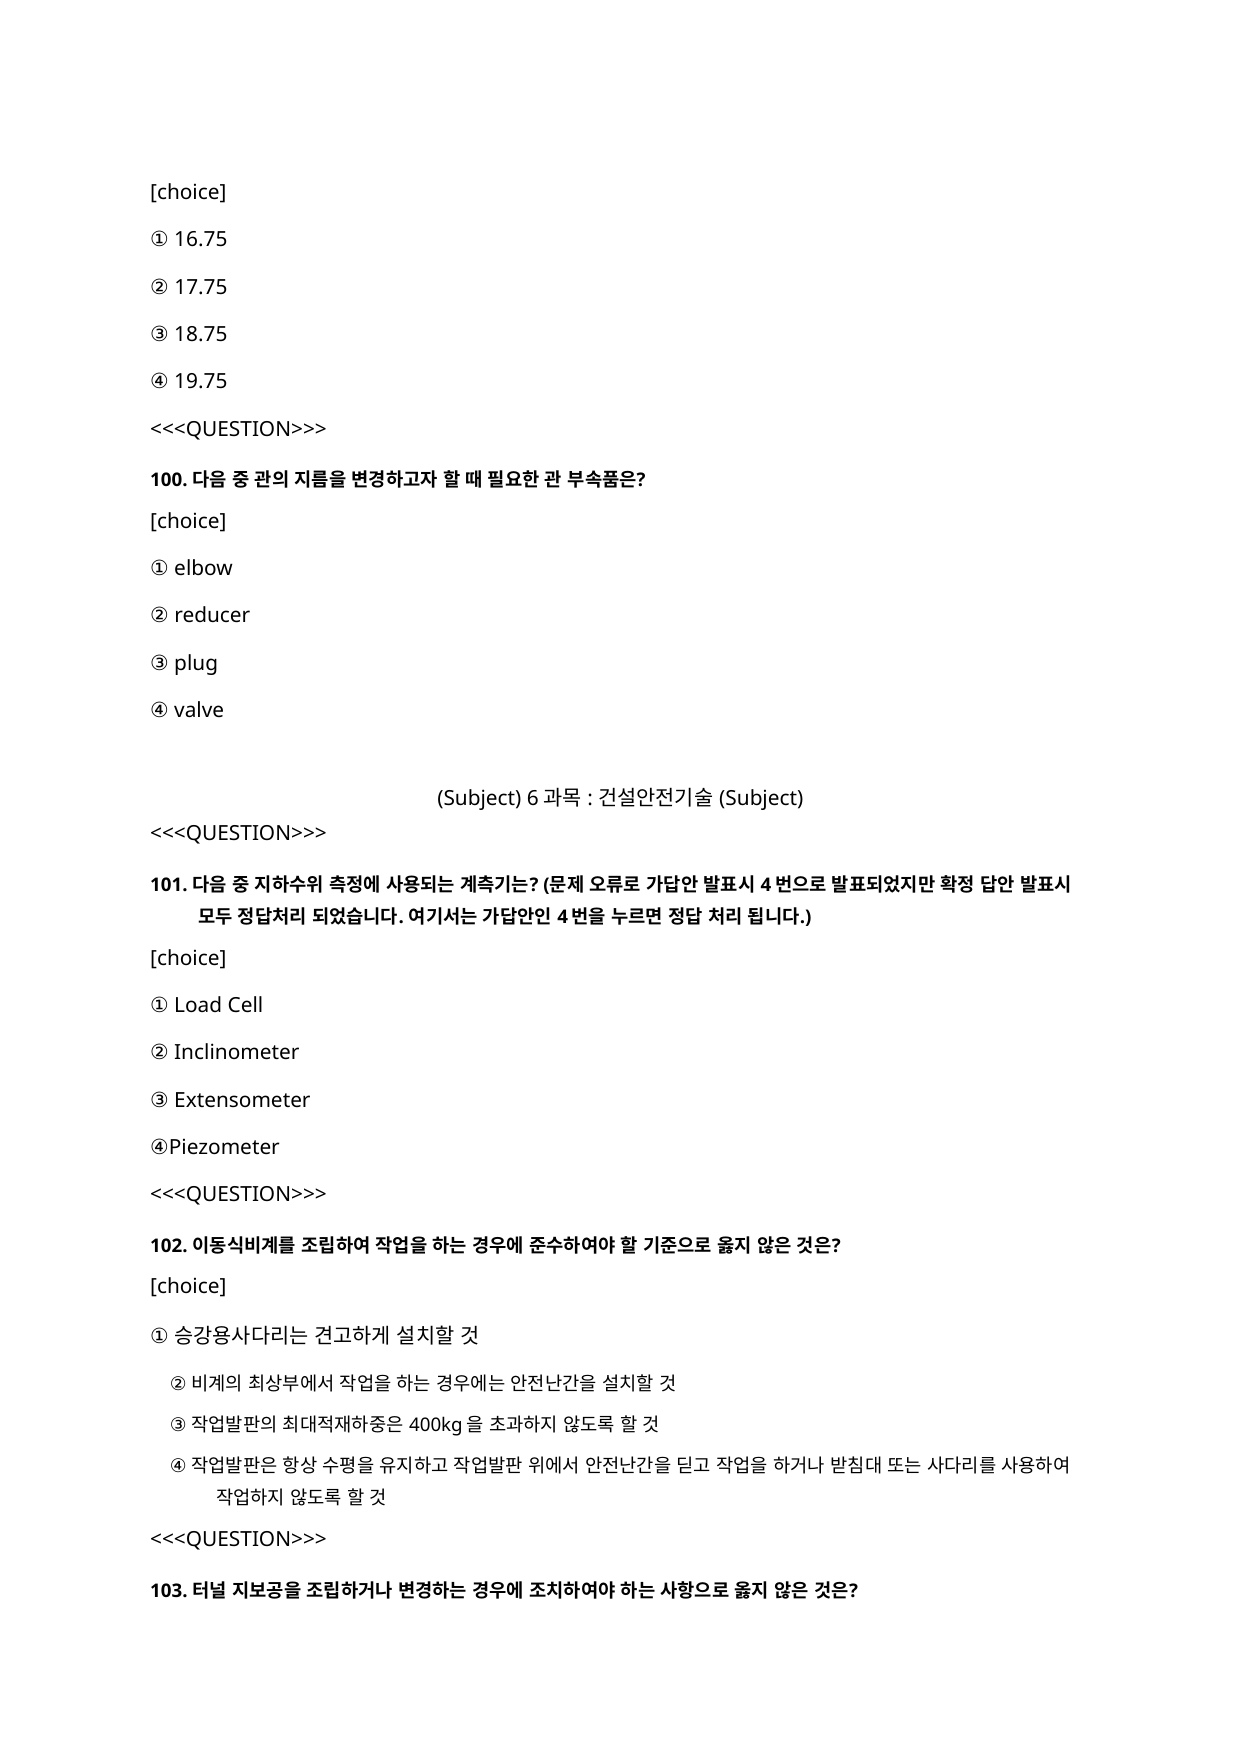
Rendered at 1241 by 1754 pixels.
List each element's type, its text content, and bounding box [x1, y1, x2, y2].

text [choice] [150, 1272, 1090, 1300]
text [choice] [150, 177, 1090, 206]
text <<<QUESTION>>> [150, 414, 1090, 442]
text ③ 작업발판의 최대적재하중은 400kg을 초과하지 않도록 할 것 [150, 1409, 1090, 1436]
text 102. 이동식비계를 조립하여 작업을 하는 경우에 준수하여야 할 기준으로 옳지 않은 것은? [150, 1231, 1090, 1258]
text ① 승강용사다리는 견고하게 설치할 것 [150, 1319, 1090, 1349]
text ④ 19.75 [150, 366, 1090, 395]
text (Subject) 6과목 : 건설안전기술 (Subject) [150, 781, 1090, 812]
text ② 17.75 [150, 272, 1090, 300]
text ③ Extensometer [150, 1085, 1090, 1113]
text ④Piezometer [150, 1132, 1090, 1160]
text ③ 18.75 [150, 319, 1090, 347]
text ④ 작업발판은 항상 수평을 유지하고 작업발판 위에서 안전난간을 딛고 작업을 하거나 받침대 또는 사다리를 사용하여 작업하지 않도록 할 것 [150, 1450, 1090, 1510]
text [choice] [150, 506, 1090, 534]
text <<<QUESTION>>> [150, 818, 1090, 846]
text ② Inclinometer [150, 1037, 1090, 1066]
text ③ plug [150, 648, 1090, 676]
text ④ valve [150, 695, 1090, 724]
text ① elbow [150, 553, 1090, 582]
text <<<QUESTION>>> [150, 1179, 1090, 1208]
text [choice] [150, 943, 1090, 971]
text <<<QUESTION>>> [150, 1524, 1090, 1552]
text ① Load Cell [150, 990, 1090, 1018]
text 103. 터널 지보공을 조립하거나 변경하는 경우에 조치하여야 하는 사항으로 옳지 않은 것은? [150, 1575, 1090, 1602]
text ① 16.75 [150, 224, 1090, 253]
text ② 비계의 최상부에서 작업을 하는 경우에는 안전난간을 설치할 것 [150, 1368, 1090, 1396]
text ② reducer [150, 601, 1090, 629]
text 100. 다음 중 관의 지름을 변경하고자 할 때 필요한 관 부속품은? [150, 465, 1090, 492]
text 101. 다음 중 지하수위 측정에 사용되는 계측기는? (문제 오류로 가답안 발표시 4번으로 발표되었지만 확정 답안 발표시 모두 정답처리 되었습니다. 여기서는 가답안인 4번을 누르면 정답 처리 됩니다.) [150, 869, 1090, 929]
